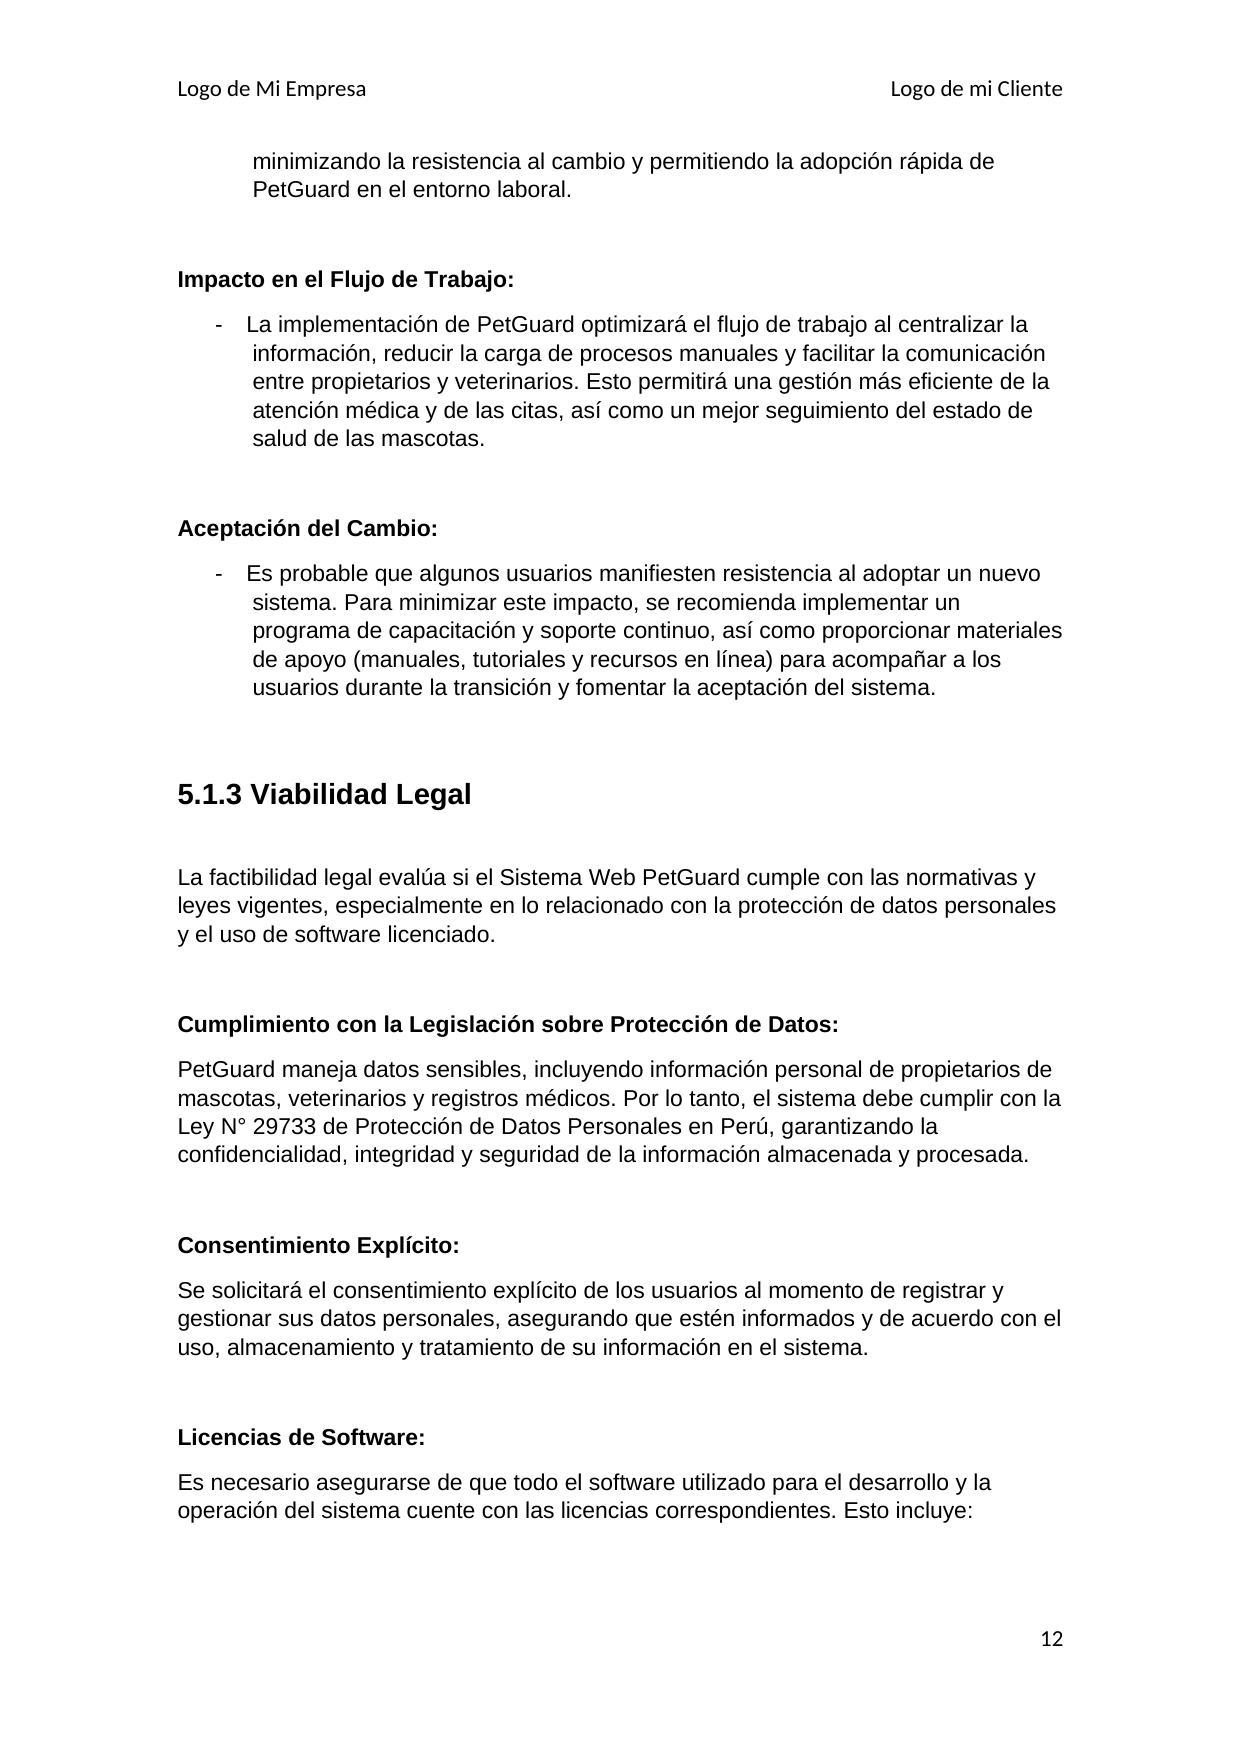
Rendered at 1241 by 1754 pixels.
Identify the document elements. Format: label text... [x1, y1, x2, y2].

text Licencias de Software: [177, 1424, 1063, 1450]
text La factibilidad legal evalúa si el Sistema Web PetGuard cumple con las normativas y leyes vigentes, especialmente en lo relacionado con la protección de datos personales y el uso de software licenciado. [177, 864, 1063, 947]
text Cumplimiento con la Legislación sobre Protección de Datos: [177, 1011, 1063, 1037]
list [215, 148, 1063, 202]
text Es necesario asegurarse de que todo el software utilizado para el desarrollo y la operación del sistema cuente con las licencias correspondientes. Esto incluye: [177, 1469, 1063, 1524]
text Se solicitará el consentimiento explícito de los usuarios al momento de registrar y gestionar sus datos personales, asegurando que estén informados y de acuerdo con el uso, almacenamiento y tratamiento de su información en el sistema. [177, 1277, 1063, 1360]
text PetGuard maneja datos sensibles, incluyendo información personal de propietarios de mascotas, veterinarios y registros médicos. Por lo tanto, el sistema debe cumplir con la Ley N° 29733 de Protección de Datos Personales en Perú, garantizando la confidencialidad, integridad y seguridad de la información almacenada y procesada. [177, 1056, 1063, 1168]
list Es probable que algunos usuarios manifiesten resistencia al adoptar un nuevo sistema. Para minimizar este impacto, se recomienda implementar un programa de capacitación y soporte continuo, así como proporcionar materiales de apoyo (manuales, tutoriales y recursos en línea) para acompañar a los usuarios durante la transición y fomentar la aceptación del sistema. [215, 560, 1063, 701]
text Impacto en el Flujo de Trabajo: [177, 266, 1063, 293]
list La implementación de PetGuard optimizará el flujo de trabajo al centralizar la información, reducir la carga de procesos manuales y facilitar la comunicación entre propietarios y veterinarios. Esto permitirá una gestión más eficiente de la atención médica y de las citas, así como un mejor seguimiento del estado de salud de las mascotas. [215, 311, 1063, 451]
text Aceptación del Cambio: [177, 515, 1063, 542]
subtitle 5.1.3 Viabilidad Legal [177, 777, 1063, 810]
text Consentimiento Explícito: [177, 1232, 1063, 1258]
